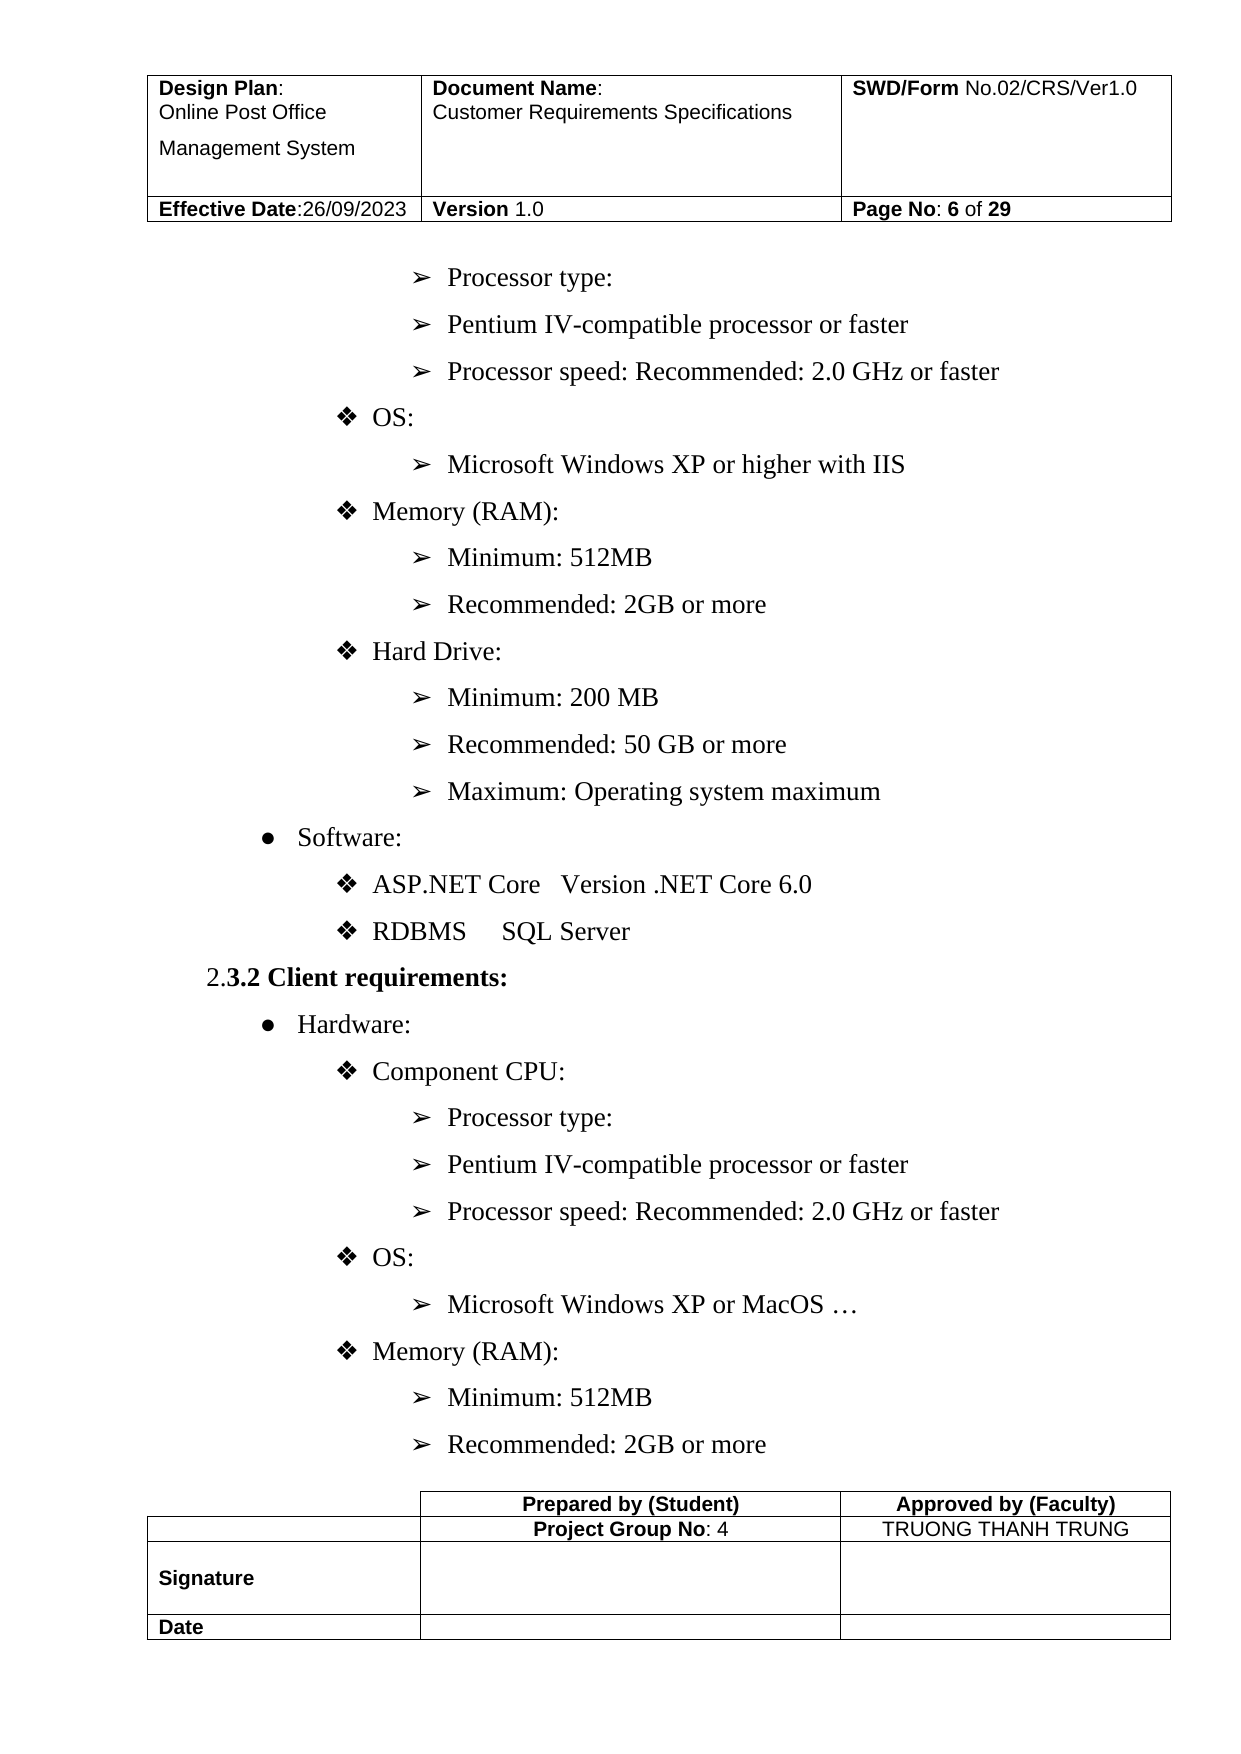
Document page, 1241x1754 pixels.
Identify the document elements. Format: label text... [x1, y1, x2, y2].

list Microsoft Windows XP or higher with IIS [409, 448, 1168, 479]
list Processor speed: Recommended: 2.0 GHz or faster [409, 355, 1168, 386]
list Maximum: Operating system maximum [409, 775, 1168, 806]
list Minimum: 512MB [409, 541, 1168, 572]
list Hardware: [259, 1008, 1168, 1039]
list OS: [334, 401, 1168, 432]
list Recommended: 2GB or more [409, 1428, 1168, 1459]
list Memory (RAM): [334, 1335, 1168, 1366]
list OS: [334, 1241, 1168, 1272]
list Hard Drive: [334, 635, 1168, 666]
text 2.3.2 Client requirements: [147, 961, 1168, 992]
list Processor speed: Recommended: 2.0 GHz or faster [409, 1195, 1168, 1226]
list Minimum: 512MB [409, 1381, 1168, 1412]
list Pentium IV-compatible processor or faster [409, 1148, 1168, 1179]
list Recommended: 50 GB or more [409, 728, 1168, 759]
list Pentium IV-compatible processor or faster [409, 308, 1168, 339]
list Microsoft Windows XP or MacOS … [409, 1288, 1168, 1319]
list Minimum: 200 MB [409, 681, 1168, 712]
list ASP.NET Core Version .NET Core 6.0 [334, 868, 1168, 899]
list RDBMS SQL Server [334, 915, 1168, 946]
list Recommended: 2GB or more [409, 588, 1168, 619]
list Component CPU: [334, 1055, 1168, 1086]
list Processor type: [409, 261, 1168, 292]
list Memory (RAM): [334, 495, 1168, 526]
list Software: [259, 821, 1168, 852]
list Processor type: [409, 1101, 1125, 1132]
